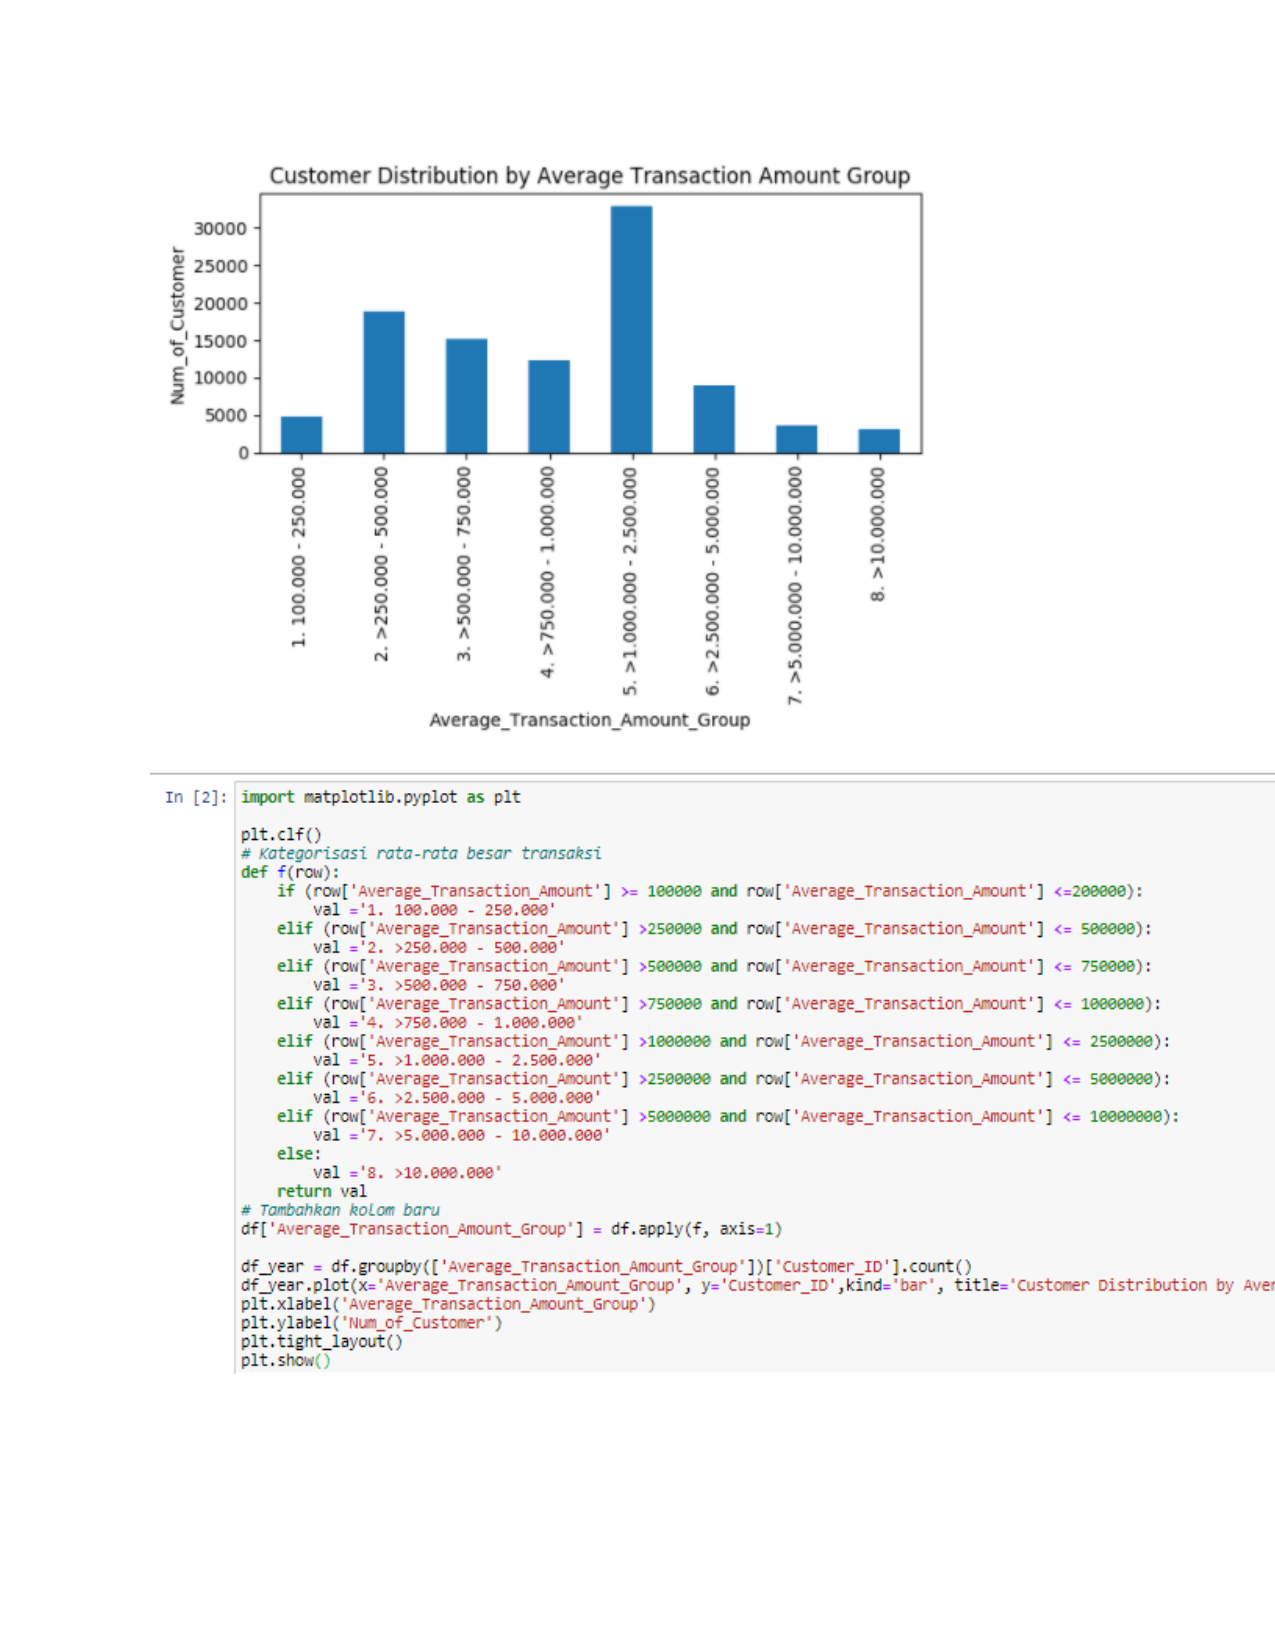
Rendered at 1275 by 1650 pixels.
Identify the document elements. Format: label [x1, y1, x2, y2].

picture [150, 767, 1275, 1374]
picture [150, 150, 933, 749]
